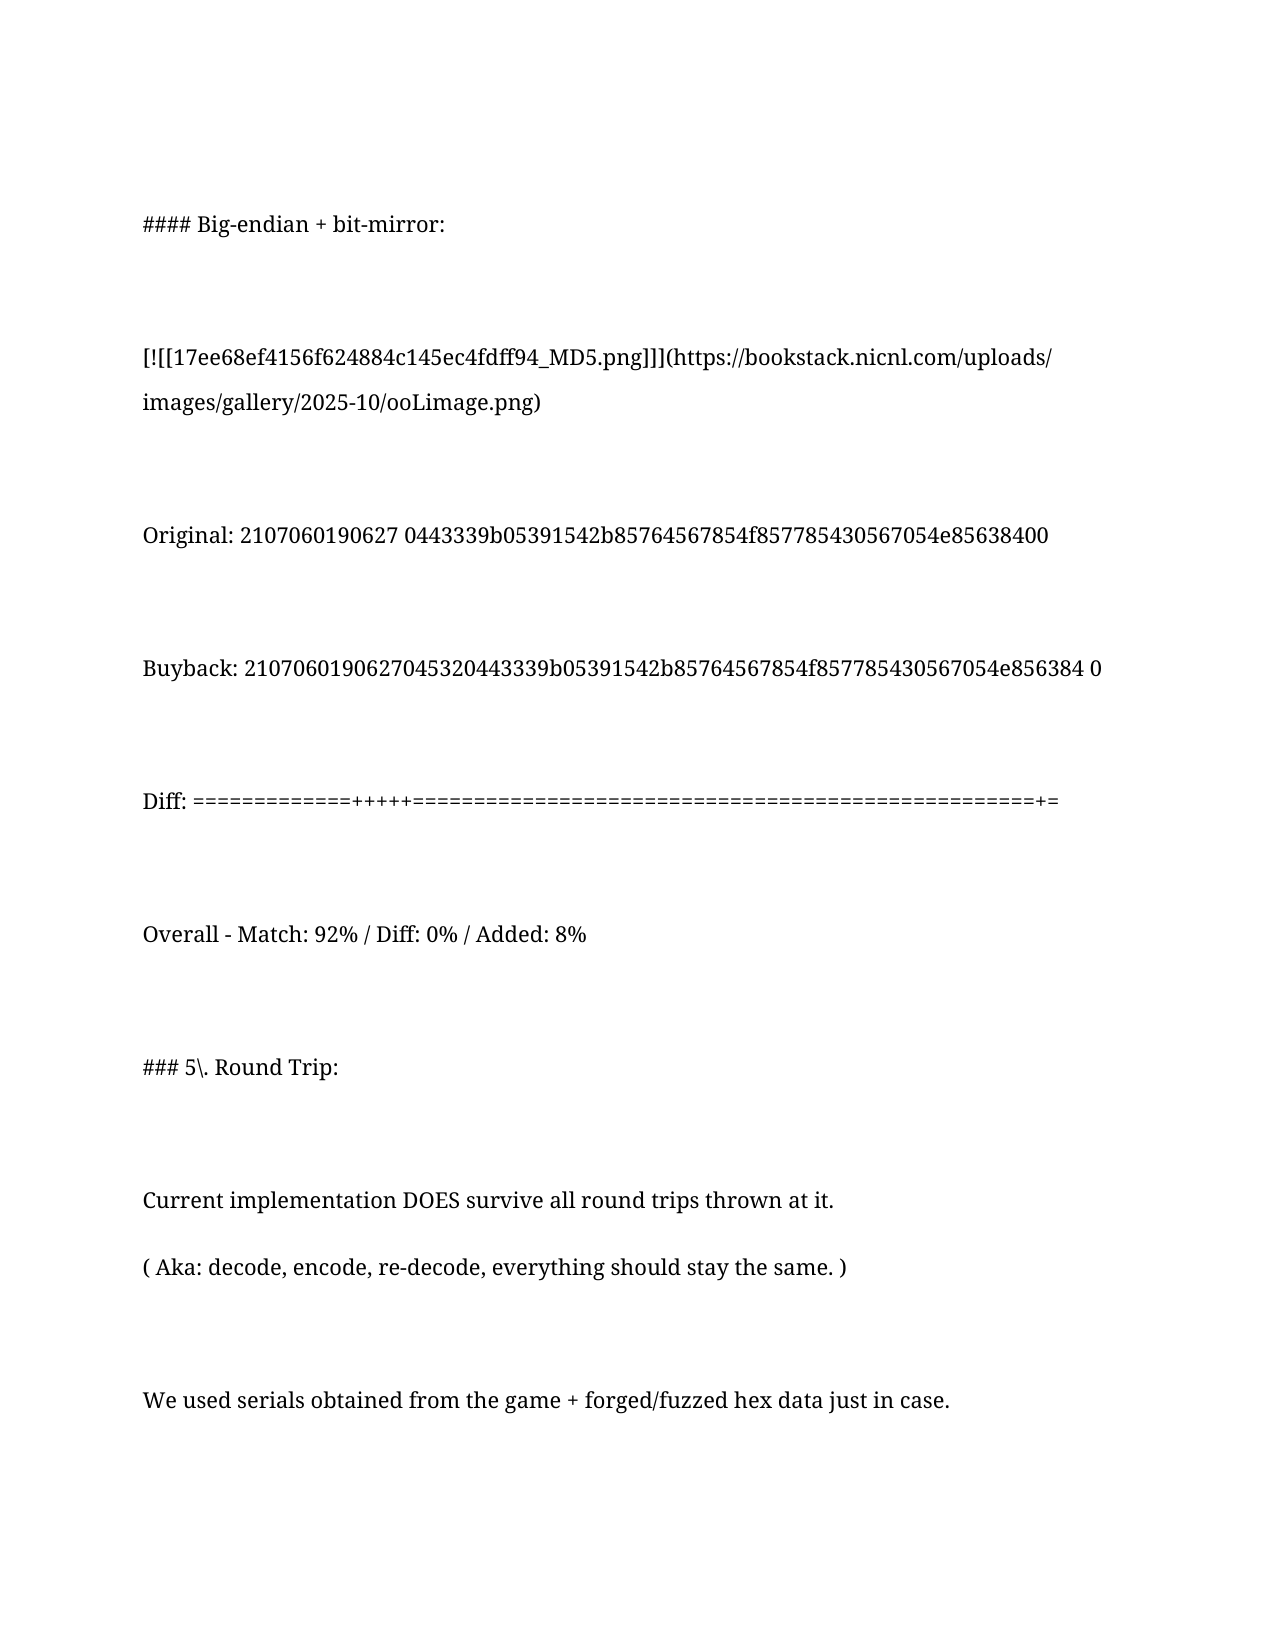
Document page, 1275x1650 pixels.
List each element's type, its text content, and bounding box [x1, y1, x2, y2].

text Diff: =============+++++===================================================+= [142, 786, 1133, 816]
text #### Big-endian + bit-mirror: [142, 209, 1133, 238]
text We used serials obtained from the game + forged/fuzzed hex data just in case. [142, 1385, 1133, 1415]
text Buyback: 2107060190627045320443339b05391542b85764567854f857785430567054e856384 0 [142, 653, 1133, 683]
text ### 5\. Round Trip: [142, 1052, 1133, 1082]
text Overall - Match: 92% / Diff: 0% / Added: 8% [142, 919, 1133, 949]
text ( Aka: decode, encode, re-decode, everything should stay the same. ) [142, 1252, 1133, 1282]
text [![[17ee68ef4156f624884c145ec4fdff94_MD5.png]]](https://bookstack.nicnl.com/uploads/images/gallery/2025-10/ooLimage.png) [142, 342, 1133, 416]
text Original: 2107060190627 0443339b05391542b85764567854f857785430567054e85638400 [142, 520, 1133, 549]
text Current implementation DOES survive all round trips thrown at it. [142, 1185, 1133, 1215]
